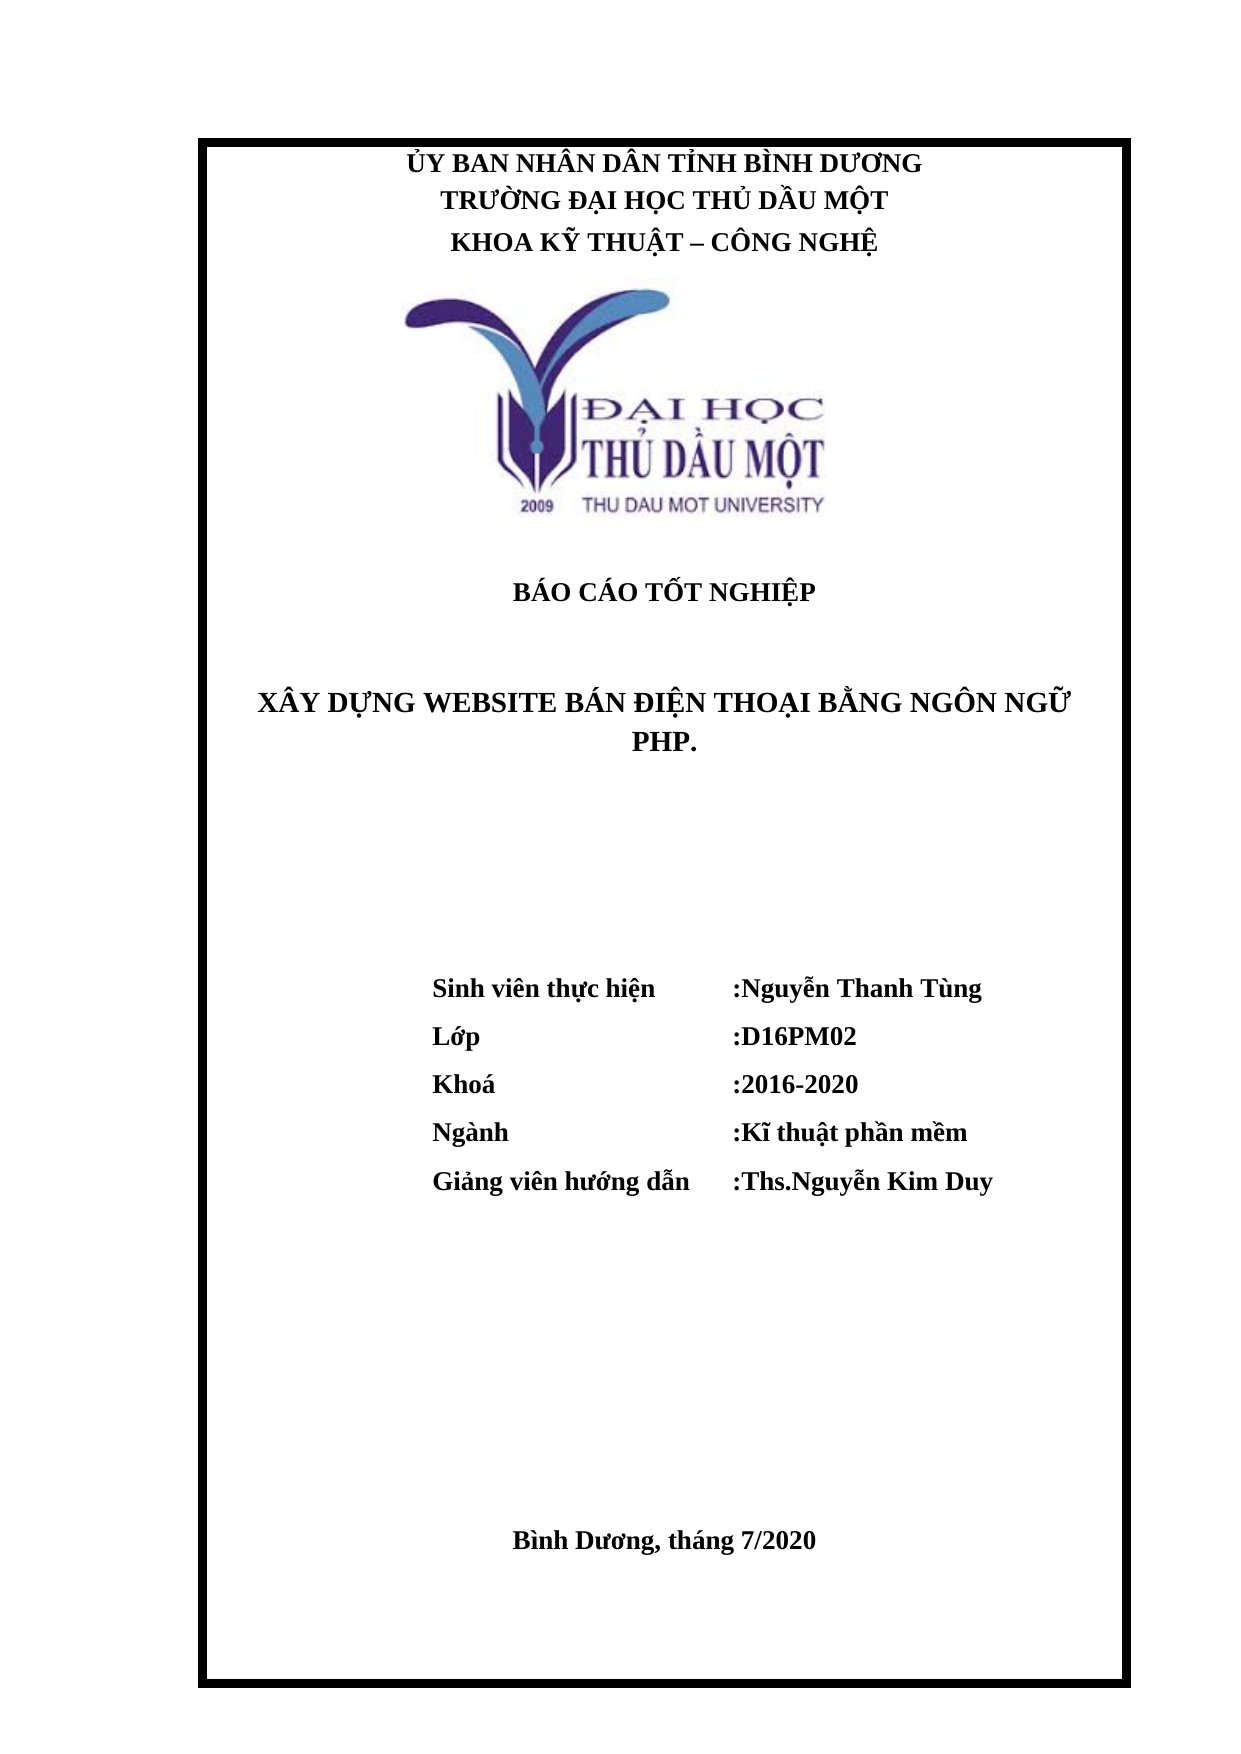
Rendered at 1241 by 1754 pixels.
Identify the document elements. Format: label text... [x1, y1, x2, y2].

text PHP. [207, 724, 1122, 757]
text Bình Dương, tháng 7/2020 [207, 1524, 1122, 1555]
text Ngành :Kĩ thuật phần mềm [432, 1116, 1122, 1148]
picture [400, 278, 844, 556]
text Lớp :D16PM02 [432, 1020, 1122, 1051]
text Giảng viên hướng dẫn :Ths.Nguyễn Kim Duy [432, 1165, 1122, 1196]
text Khoá :2016-2020 [432, 1068, 1122, 1099]
text ỦY BAN NHÂN DÂN TỈNH BÌNH DƯƠNG [207, 147, 1122, 178]
text XÂY DỰNG WEBSITE BÁN ĐIỆN THOẠI BẰNG NGÔN NGỮ [207, 685, 1122, 719]
text TRƯỜNG ĐẠI HỌC THỦ DẦU MỘT [207, 184, 1122, 216]
text KHOA KỸ THUẬT – CÔNG NGHỆ [207, 226, 1122, 257]
text Sinh viên thực hiện :Nguyễn Thanh Tùng [432, 972, 1122, 1003]
text BÁO CÁO TỐT NGHIỆP [207, 576, 1122, 607]
